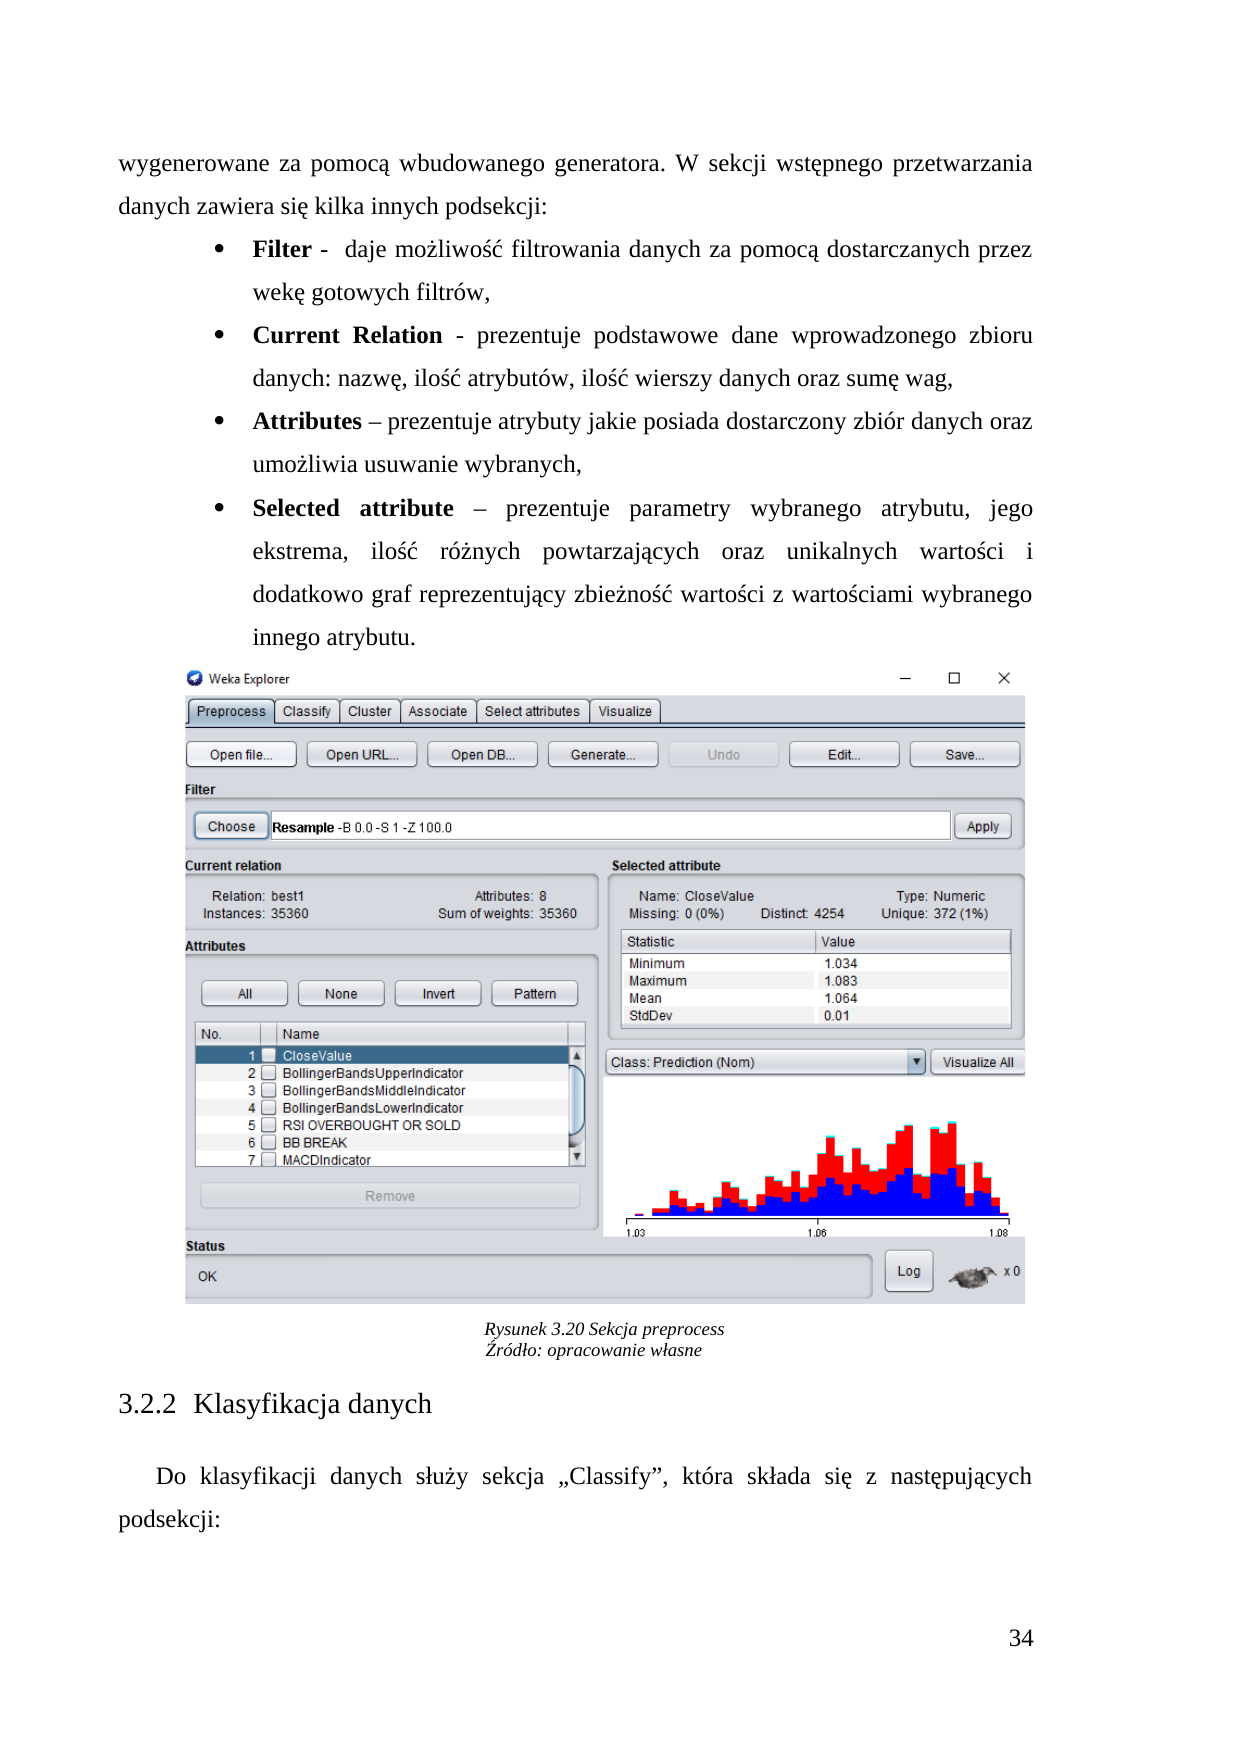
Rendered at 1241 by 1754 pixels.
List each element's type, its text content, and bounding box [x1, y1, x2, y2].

picture [185, 665, 1026, 1304]
text Do klasyfikacji danych służy sekcja „Classify”, która składa się z następujących podsekcji: [118, 1461, 1033, 1533]
list Attributes – prezentuje atrybuty jakie posiada dostarczony zbiór danych oraz umożliwia usuwanie wybranych, [215, 406, 1033, 478]
list Selected attribute – prezentuje parametry wybranego atrybutu, jego ekstrema, ilość różnych powtarzających oraz unikalnych wartości i dodatkowo graf reprezentujący zbieżność wartości z wartościami wybranego innego atrybutu. [215, 493, 1033, 651]
subtitle Klasyfikacja danych [118, 1386, 1033, 1419]
list Current Relation - prezentuje podstawowe dane wprowadzonego zbioru danych: nazwę, ilość atrybutów, ilość wierszy danych oraz sumę wag, [215, 320, 1033, 392]
list Filter - daje możliwość filtrowania danych za pomocą dostarczanych przez wekę gotowych filtrów, [215, 234, 1033, 306]
